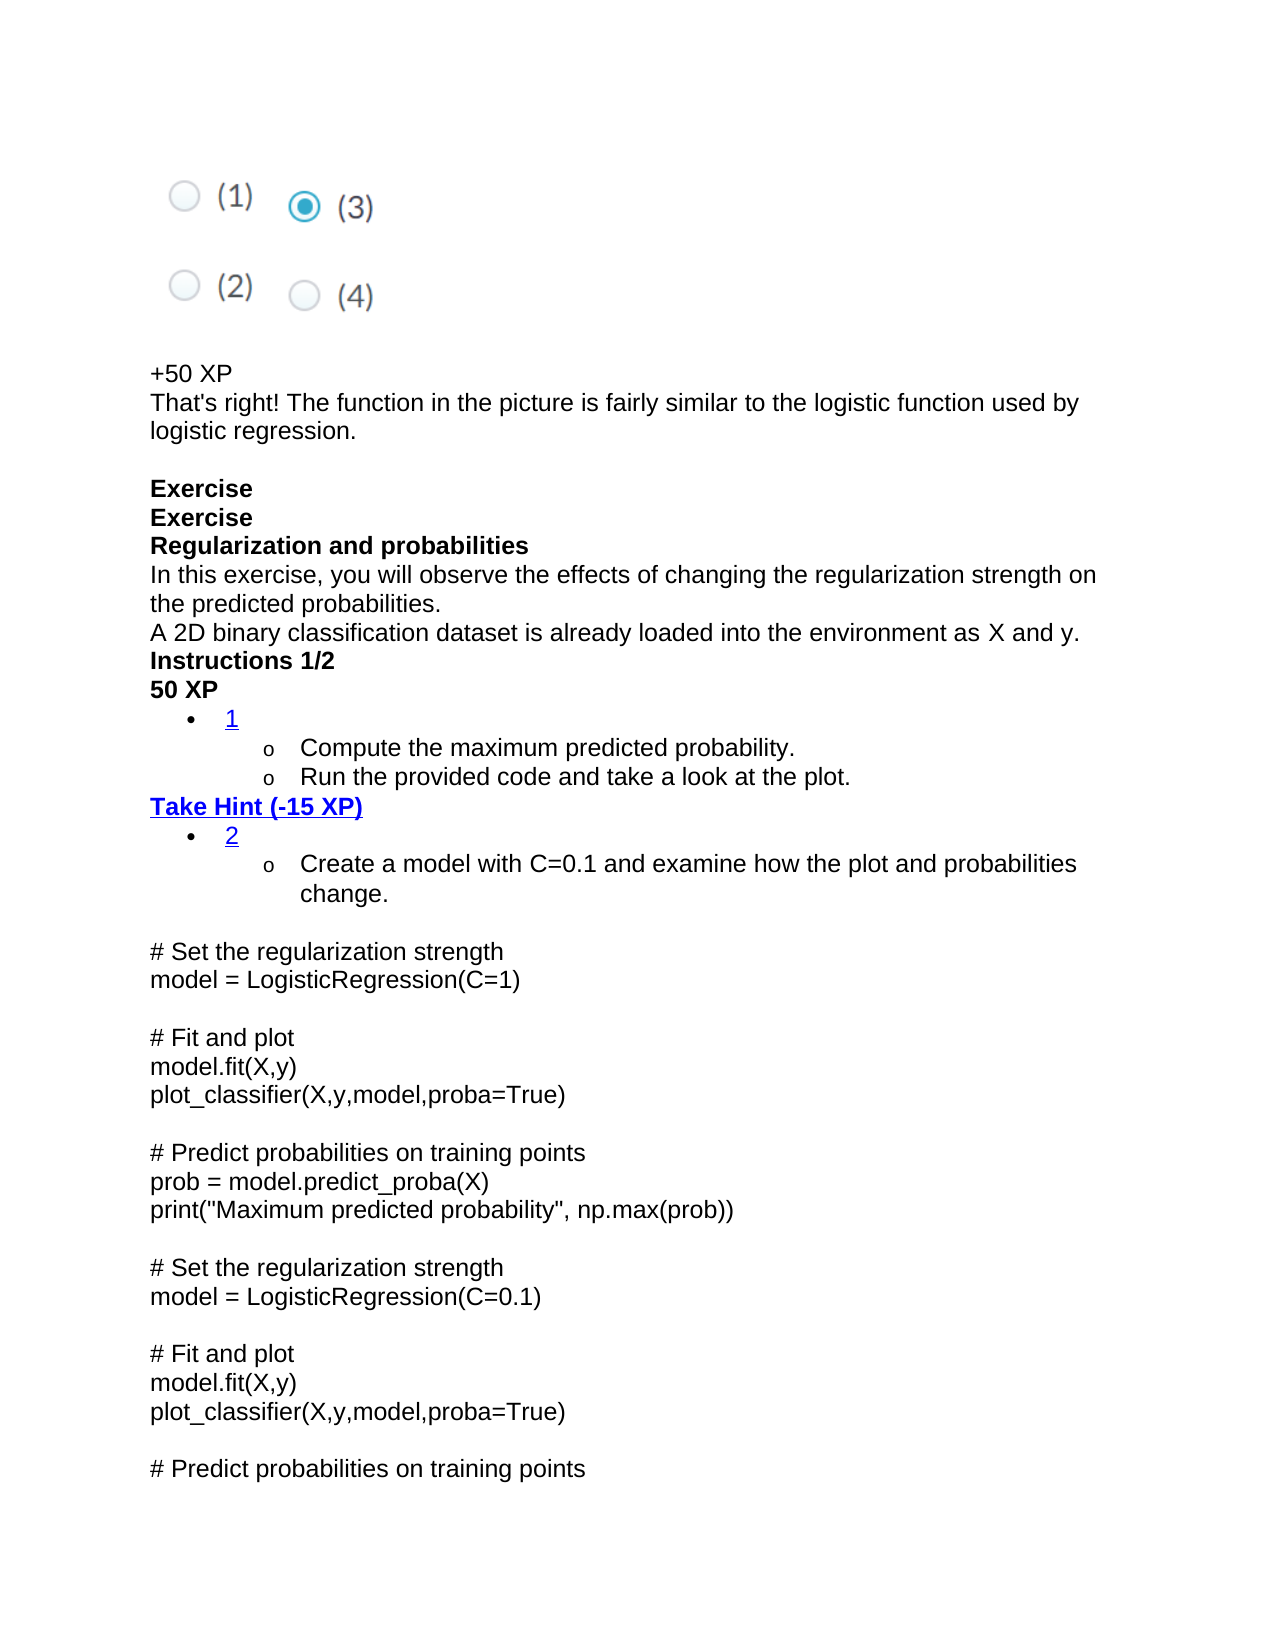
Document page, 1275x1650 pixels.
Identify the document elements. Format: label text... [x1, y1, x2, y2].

text That's right! The function in the picture is fairly similar to the logistic function used by logistic regression. [150, 387, 1125, 445]
text model.fit(X,y) [150, 1368, 1125, 1397]
list Run the provided code and take a look at the plot. [262, 762, 1125, 792]
text # Predict probabilities on training points [150, 1454, 1125, 1483]
text prob = model.predict_proba(X) [150, 1167, 1125, 1195]
picture [150, 150, 270, 330]
text model = LogisticRegression(C=1) [150, 965, 1125, 994]
picture [277, 171, 379, 330]
text plot_classifier(X,y,model,proba=True) [150, 1080, 1125, 1109]
text # Fit and plot [150, 1023, 1125, 1052]
text print("Maximum predicted probability", np.max(prob)) [150, 1195, 1125, 1224]
list 2 [187, 821, 1125, 849]
text model.fit(X,y) [150, 1052, 1125, 1080]
text # Set the regularization strength [150, 937, 1125, 965]
text Instructions 1/2 [150, 646, 1125, 675]
text # Set the regularization strength [150, 1253, 1125, 1282]
text # Fit and plot [150, 1339, 1125, 1368]
text model = LogisticRegression(C=0.1) [150, 1282, 1125, 1310]
text Take Hint (-15 XP) [150, 792, 1125, 821]
text Exercise [150, 474, 1125, 502]
text 50 XP [150, 675, 1125, 704]
list 1 [187, 704, 1125, 732]
text # Predict probabilities on training points [150, 1138, 1125, 1167]
text A 2D binary classification dataset is already loaded into the environment as X and y. [150, 617, 1125, 646]
text In this exercise, you will observe the effects of changing the regularization strength on the predicted probabilities. [150, 560, 1125, 617]
text +50 XP [150, 359, 1125, 387]
list Compute the maximum predicted probability. [262, 732, 1125, 762]
text plot_classifier(X,y,model,proba=True) [150, 1397, 1125, 1425]
list Create a model with C=0.1 and examine how the plot and probabilities change. [262, 849, 1125, 908]
text Exercise [150, 502, 1125, 531]
text Regularization and probabilities [150, 531, 1125, 560]
